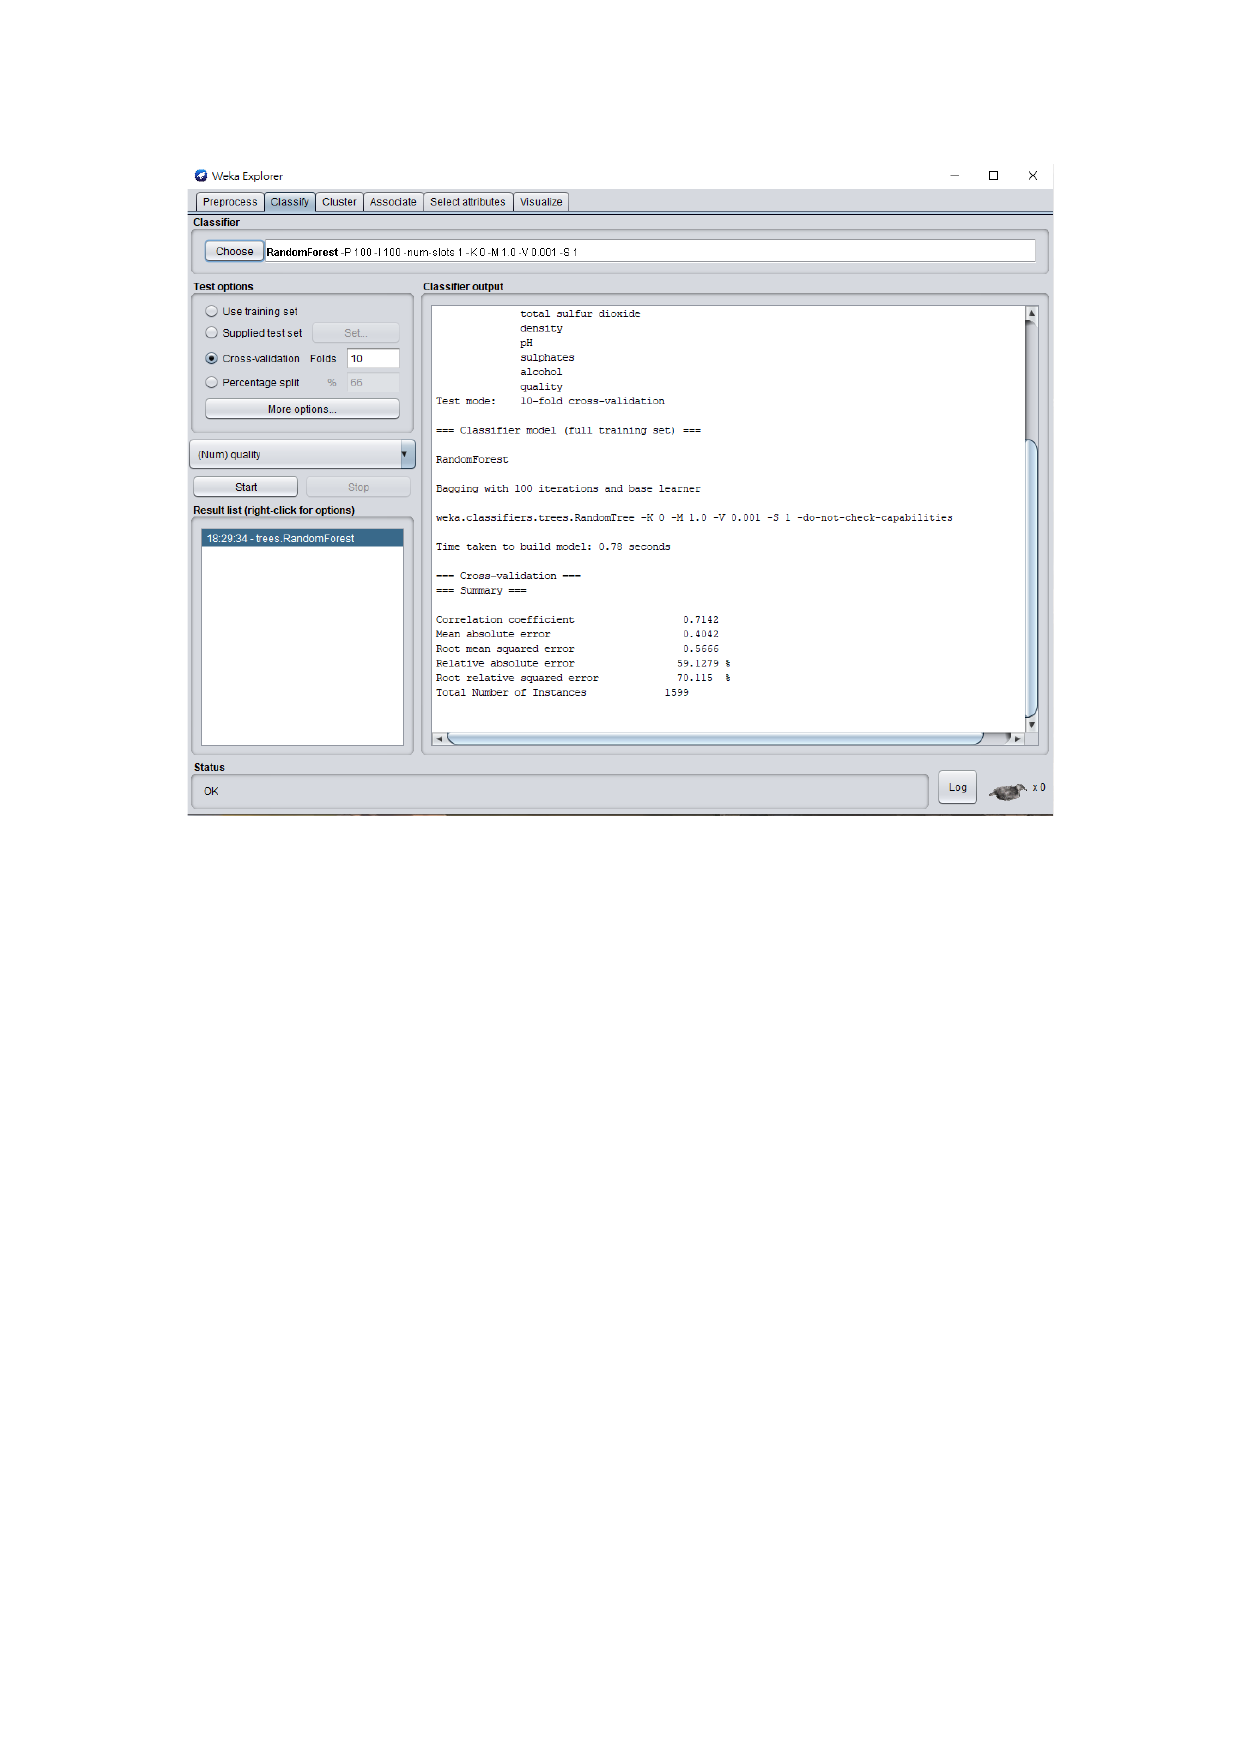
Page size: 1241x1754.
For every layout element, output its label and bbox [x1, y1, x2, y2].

picture [187, 164, 1054, 816]
